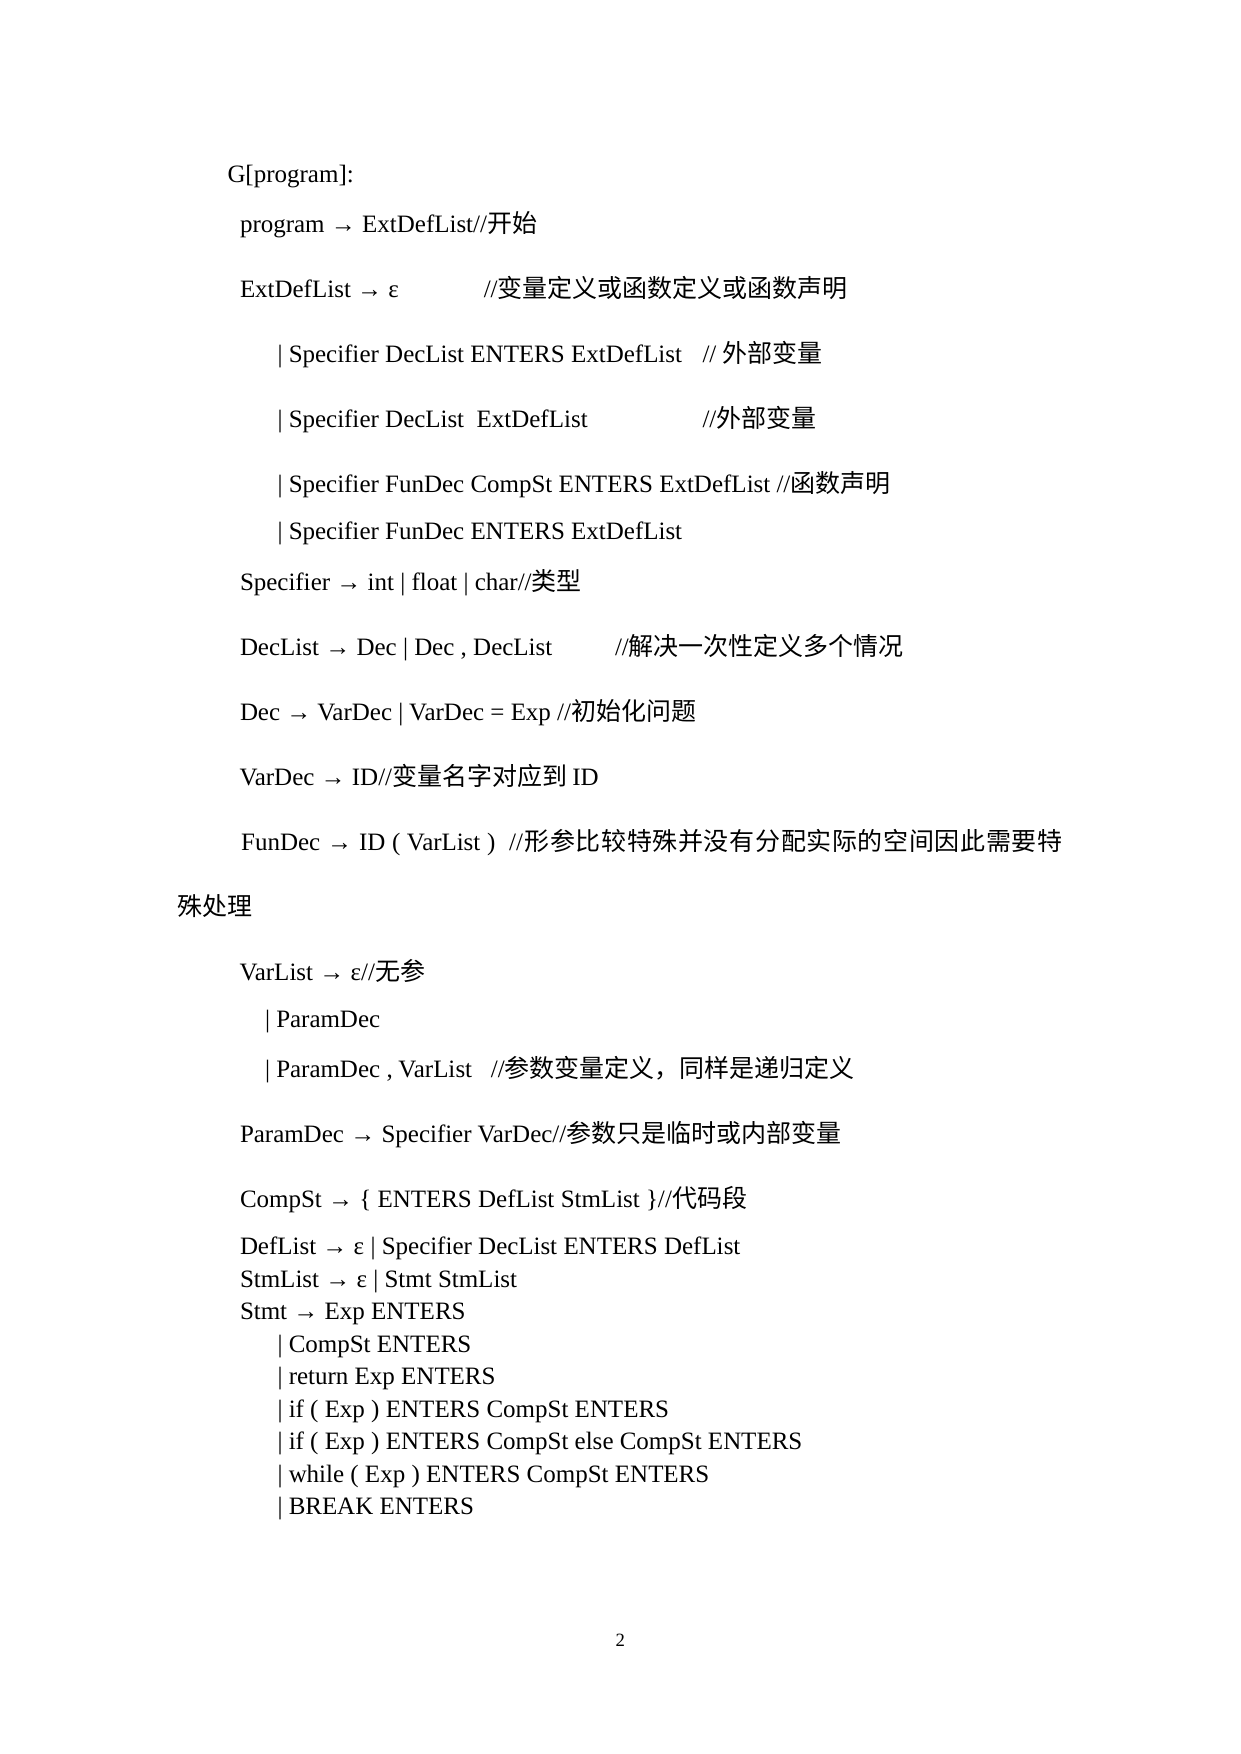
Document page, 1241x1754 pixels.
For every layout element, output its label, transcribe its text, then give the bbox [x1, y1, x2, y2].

text DecList → Dec | Dec , DecList //解决一次性定义多个情况 [177, 612, 1063, 677]
text | Specifier DecList ENTERS ExtDefList // 外部变量 [177, 319, 1063, 384]
text | Specifier FunDec ENTERS ExtDefList [177, 514, 1063, 547]
text | ParamDec [215, 1002, 1063, 1034]
text DefList → ε | Specifier DecList ENTERS DefList [177, 1229, 1063, 1262]
text | CompSt ENTERS [177, 1327, 1063, 1359]
text ParamDec → Specifier VarDec//参数只是临时或内部变量 [177, 1099, 1063, 1164]
text | return Exp ENTERS [177, 1359, 1063, 1392]
text program → ExtDefList//开始 [177, 189, 1063, 254]
text G[program]: [177, 157, 1063, 189]
text | while ( Exp ) ENTERS CompSt ENTERS [177, 1457, 1063, 1489]
text | Specifier DecList ExtDefList //外部变量 [177, 384, 1063, 449]
text FunDec → ID ( VarList ) //形参比较特殊并没有分配实际的空间因此需要特殊处理 [177, 807, 1063, 937]
text Dec → VarDec | VarDec = Exp //初始化问题 [177, 677, 1063, 742]
text | if ( Exp ) ENTERS CompSt ENTERS [177, 1392, 1063, 1424]
text Specifier → int | float | char//类型 [177, 547, 1063, 612]
text | ParamDec , VarList //参数变量定义，同样是递归定义 [215, 1034, 1063, 1099]
text | if ( Exp ) ENTERS CompSt else CompSt ENTERS [177, 1424, 1063, 1457]
text VarDec → ID//变量名字对应到ID [177, 742, 1063, 807]
text | BREAK ENTERS [177, 1489, 1063, 1522]
text VarList → ε//无参 [177, 937, 1063, 1002]
text CompSt → { ENTERS DefList StmList }//代码段 [177, 1164, 1063, 1229]
text Stmt → Exp ENTERS [177, 1294, 1063, 1327]
text ExtDefList → ε //变量定义或函数定义或函数声明 [177, 254, 1063, 319]
text | Specifier FunDec CompSt ENTERS ExtDefList //函数声明 [177, 449, 1063, 514]
text StmList → ε | Stmt StmList [177, 1262, 1063, 1294]
